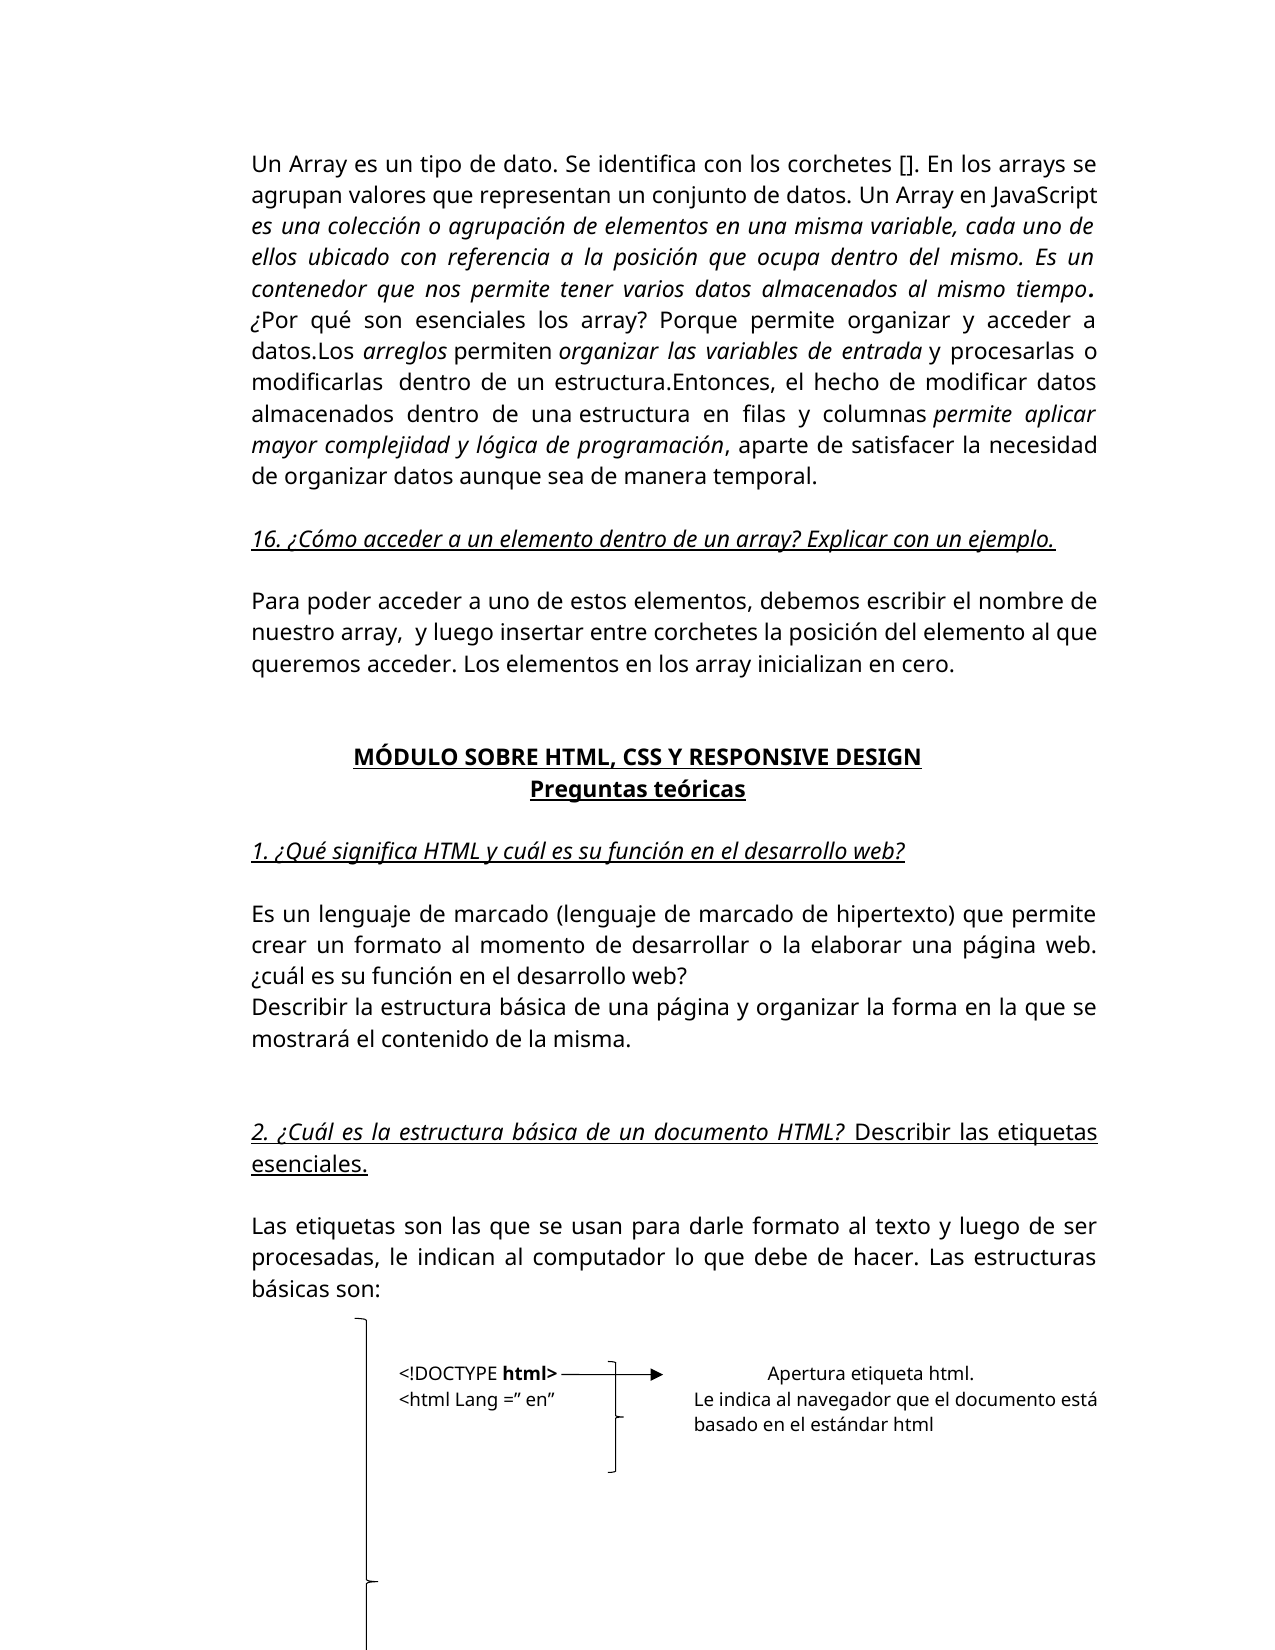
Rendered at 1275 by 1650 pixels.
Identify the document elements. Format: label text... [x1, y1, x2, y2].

text 1. ¿Qué significa HTML y cuál es su función en el desarrollo web? [251, 835, 1098, 866]
text 16. ¿Cómo acceder a un elemento dentro de un array? Explicar con un ejemplo. [251, 523, 1098, 554]
text Un Array es un tipo de dato. Se identifica con los corchetes []. En los arrays se agrupan valores que representan un conjunto de datos. Un Array en JavaScript es una colección o agrupación de elementos en una misma variable, cada uno de ellos ubicado con referencia a la posición que ocupa dentro del mismo. Es un contenedor que nos permite tener varios datos almacenados al mismo tiempo. ¿Por qué son esenciales los array? Porque permite organizar y acceder a datos.Los arreglos permiten organizar las variables de entrada y procesarlas o modificarlas dentro de un estructura.Entonces, el hecho de modificar datos almacenados dentro de una estructura en filas y columnas permite aplicar mayor complejidad y lógica de programación, aparte de satisfacer la necesidad de organizar datos aunque sea de manera temporal. [251, 210, 1098, 491]
text MÓDULO SOBRE HTML, CSS Y RESPONSIVE DESIGN [177, 741, 1098, 773]
text <!DOCTYPE html> Apertura etiqueta html. [616, 1361, 1098, 1386]
text Las etiquetas son las que se usan para darle formato al texto y luego de ser procesadas, le indican al computador lo que debe de hacer. Las estructuras básicas son: [251, 1210, 1098, 1304]
text <!DOCTYPE html> Apertura etiqueta html. [398, 1361, 615, 1386]
text Para poder acceder a uno de estos elementos, debemos escribir el nombre de nuestro array, y luego insertar entre corchetes la posición del elemento al que queremos acceder. Los elementos en los array inicializan en cero. [251, 585, 1098, 679]
text 2. ¿Cuál es la estructura básica de un documento HTML? Describir las etiquetas esenciales. [251, 1116, 1098, 1143]
text Un Array es un tipo de dato. Se identifica con los corchetes []. En los arrays se agrupan valores que representan un conjunto de datos. Un Array en JavaScript es una colección o agrupación de elementos en una misma variable, cada uno de ellos ubicado con referencia a la posición que ocupa dentro del mismo. Es un contenedor que nos permite tener varios datos almacenados al mismo tiempo. ¿Por qué son esenciales los array? Porque permite organizar y acceder a datos.Los arreglos permiten organizar las variables de entrada y procesarlas o modificarlas dentro de un estructura.Entonces, el hecho de modificar datos almacenados dentro de una estructura en filas y columnas permite aplicar mayor complejidad y lógica de programación, aparte de satisfacer la necesidad de organizar datos aunque sea de manera temporal. [251, 148, 1098, 210]
text <html Lang =” en” Le indica al navegador que el documento está basado en el estándar html [398, 1386, 615, 1437]
text Preguntas teóricas [177, 773, 1098, 804]
text Es un lenguaje de marcado (lenguaje de marcado de hipertexto) que permite crear un formato al momento de desarrollar o la elaborar una página web. ¿cuál es su función en el desarrollo web? [251, 898, 1098, 991]
text <html Lang =” en” Le indica al navegador que el documento está basado en el estándar html [617, 1386, 1098, 1437]
text 2. ¿Cuál es la estructura básica de un documento HTML? Describir las etiquetas esenciales. [251, 1144, 1098, 1179]
text Describir la estructura básica de una página y organizar la forma en la que se mostrará el contenido de la misma. [251, 991, 1098, 1054]
